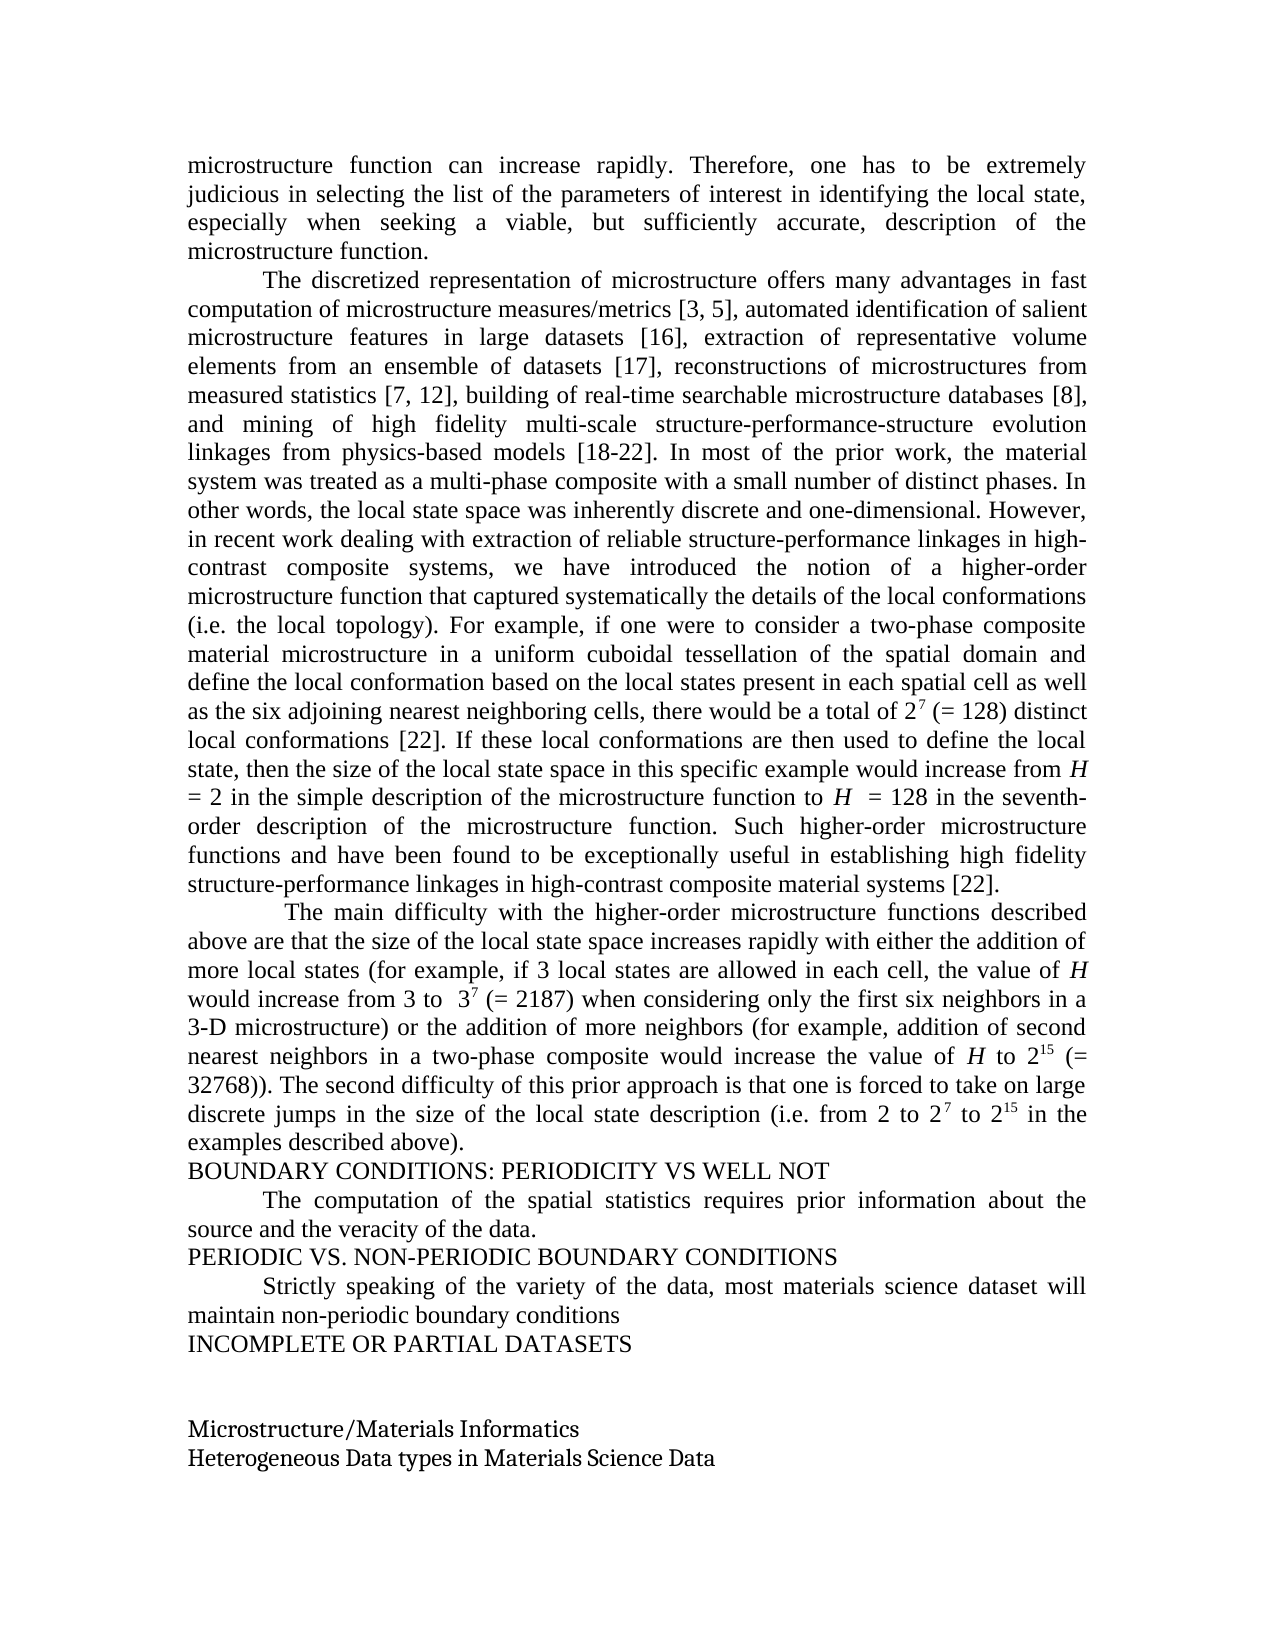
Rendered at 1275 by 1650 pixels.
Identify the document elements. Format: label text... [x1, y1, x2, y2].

text BOUNDARY CONDITIONS: PERIODICITY VS WELL NOT [187, 1156, 1087, 1185]
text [187, 150, 1087, 265]
text The main difficulty with the higher-order microstructure functions described above are that the size of the local state space increases rapidly with either the addition of more local states (for example, if 3 local states are allowed in each cell, the value of H would increase from 3 to 37 (= 2187) when considering only the first six neighbors in a 3-D microstructure) or the addition of more neighbors (for example, addition of second nearest neighbors in a two-phase composite would increase the value of H to 215 (= 32768)). The second difficulty of this prior approach is that one is forced to take on large discrete jumps in the size of the local state description (i.e. from 2 to 27 to 215 in the examples described above). [187, 897, 1087, 1156]
text Microstructure/Materials Informatics [187, 1415, 1087, 1444]
text The discretized representation of microstructure offers many advantages in fast computation of microstructure measures/metrics [3, 5], automated identification of salient microstructure features in large datasets [16], extraction of representative volume elements from an ensemble of datasets [17], reconstructions of microstructures from measured statistics [7, 12], building of real-time searchable microstructure databases [8], and mining of high fidelity multi-scale structure-performance-structure evolution linkages from physics-based models [18-22]. In most of the prior work, the material system was treated as a multi-phase composite with a small number of distinct phases. In other words, the local state space was inherently discrete and one-dimensional. However, in recent work dealing with extraction of reliable structure-performance linkages in high-contrast composite systems, we have introduced the notion of a higher-order microstructure function that captured systematically the details of the local conformations (i.e. the local topology). For example, if one were to consider a two-phase composite material microstructure in a uniform cuboidal tessellation of the spatial domain and define the local conformation based on the local states present in each spatial cell as well as the six adjoining nearest neighboring cells, there would be a total of 27 (= 128) distinct local conformations [22]. If these local conformations are then used to define the local state, then the size of the local state space in this specific example would increase from H = 2 in the simple description of the microstructure function to H = 128 in the seventh-order description of the microstructure function. Such higher-order microstructure functions and have been found to be exceptionally useful in establishing high fidelity structure-performance linkages in high-contrast composite material systems [22]. [187, 265, 1087, 897]
text PERIODIC VS. NON-PERIODIC BOUNDARY CONDITIONS [187, 1242, 1087, 1271]
text Strictly speaking of the variety of the data, most materials science dataset will maintain non-periodic boundary conditions [187, 1271, 1087, 1329]
text Heterogeneous Data types in Materials Science Data [187, 1444, 1087, 1472]
text INCOMPLETE OR PARTIAL DATASETS [187, 1329, 1087, 1357]
text The computation of the spatial statistics requires prior information about the source and the veracity of the data. [187, 1185, 1087, 1242]
